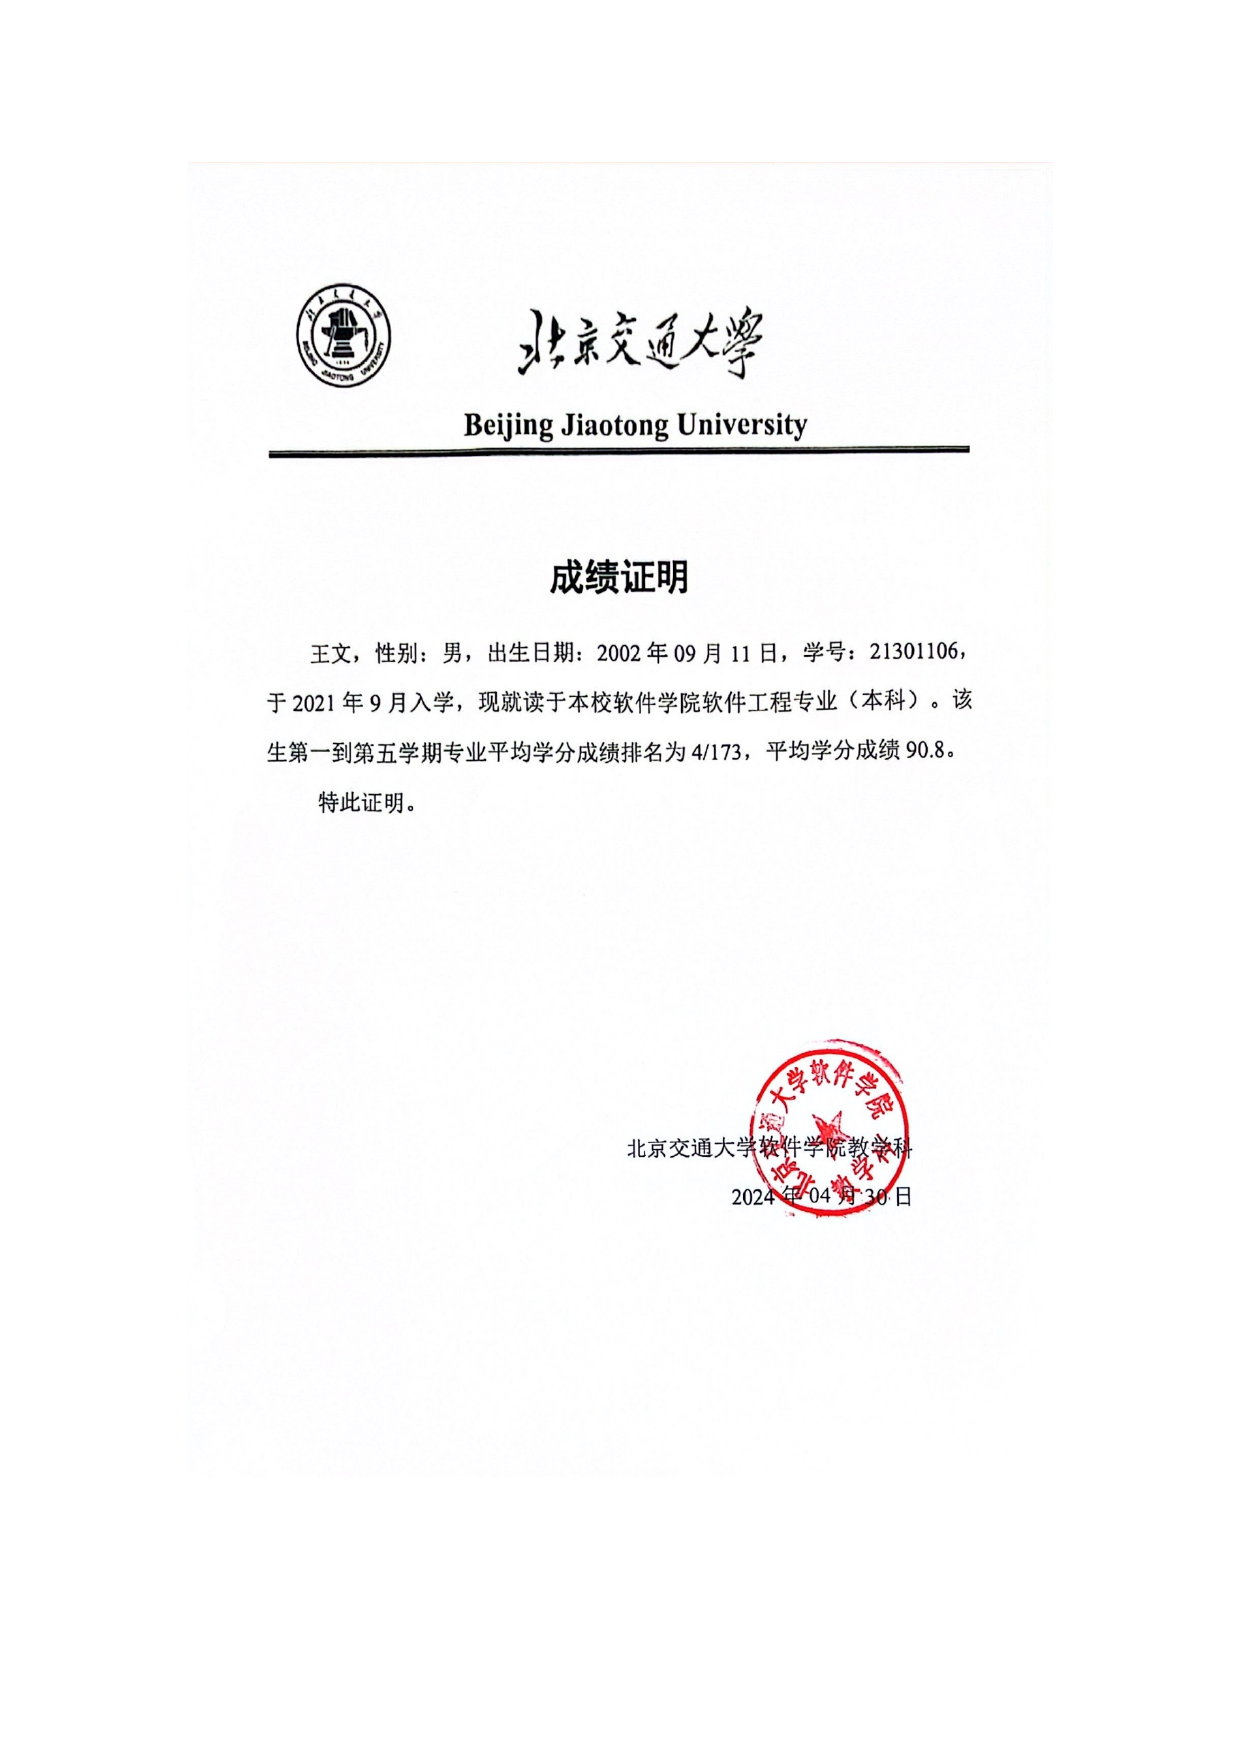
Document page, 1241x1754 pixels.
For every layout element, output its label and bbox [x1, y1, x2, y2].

picture [187, 162, 1053, 1478]
